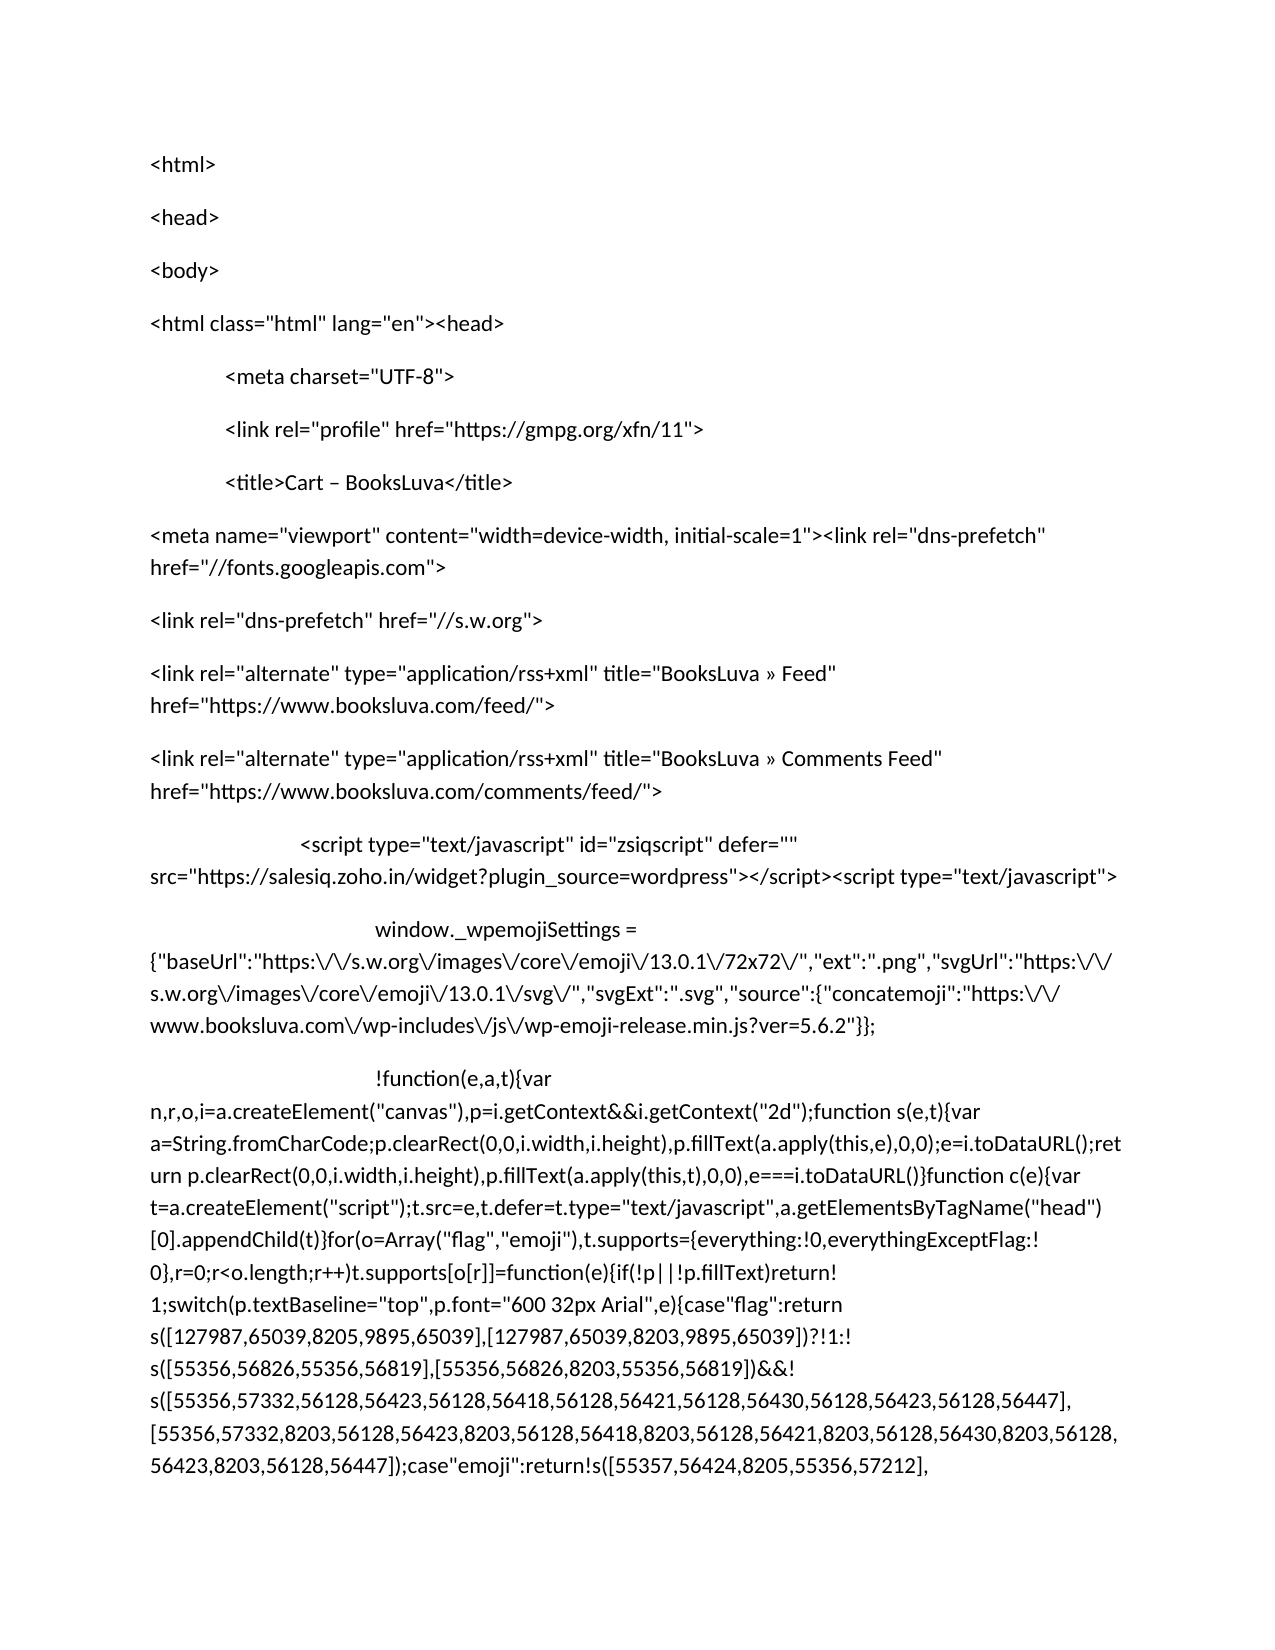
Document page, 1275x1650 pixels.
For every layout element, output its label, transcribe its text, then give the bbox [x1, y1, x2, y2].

text <body> [150, 256, 1125, 284]
text <meta charset="UTF-8"> [150, 362, 1125, 390]
text window._wpemojiSettings = {"baseUrl":"https:\/\/s.w.org\/images\/core\/emoji\/13.0.1\/72x72\/","ext":".png","svgUrl":"https:\/\/s.w.org\/images\/core\/emoji\/13.0.1\/svg\/","svgExt":".svg","source":{"concatemoji":"https:\/\/www.booksluva.com\/wp-includes\/js\/wp-emoji-release.min.js?ver=5.6.2"}}; [150, 915, 1125, 1039]
text <link rel="alternate" type="application/rss+xml" title="BooksLuva » Feed" href="https://www.booksluva.com/feed/"> [150, 659, 1125, 719]
text <meta name="viewport" content="width=device-width, initial-scale=1"><link rel="dns-prefetch" href="//fonts.googleapis.com"> [150, 521, 1125, 581]
text <head> [150, 203, 1125, 231]
text <script type="text/javascript" id="zsiqscript" defer="" src="https://salesiq.zoho.in/widget?plugin_source=wordpress"></script><script type="text/javascript"> [150, 830, 1125, 890]
text <link rel="dns-prefetch" href="//s.w.org"> [150, 606, 1125, 634]
text <link rel="alternate" type="application/rss+xml" title="BooksLuva » Comments Feed" href="https://www.booksluva.com/comments/feed/"> [150, 744, 1125, 805]
text <html> [150, 150, 1125, 178]
text <link rel="profile" href="https://gmpg.org/xfn/11"> [150, 415, 1125, 443]
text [150, 1064, 1125, 1479]
text <html class="html" lang="en"><head> [150, 309, 1125, 337]
text <title>Cart – BooksLuva</title> [150, 468, 1125, 496]
